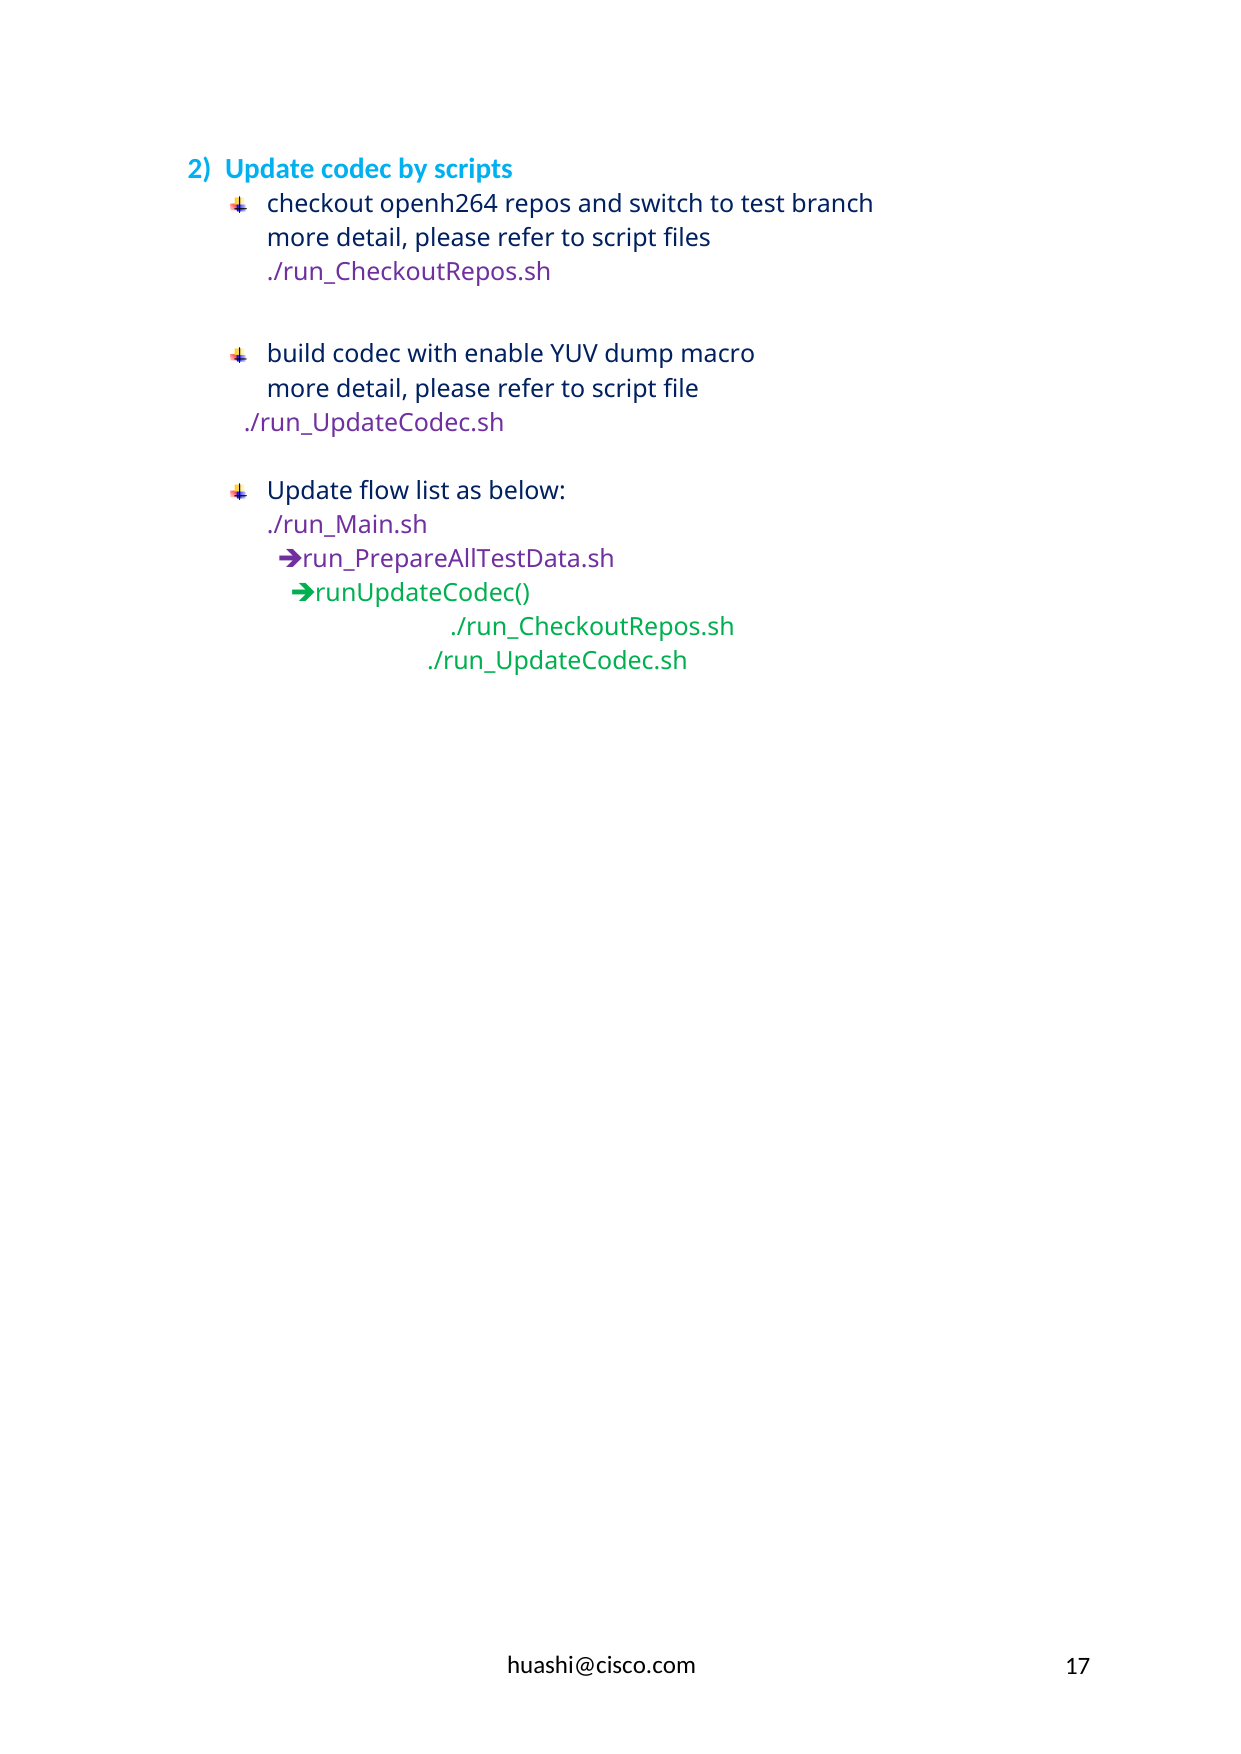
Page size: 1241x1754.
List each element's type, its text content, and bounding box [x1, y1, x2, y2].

picture [230, 195, 247, 213]
list more detail, please refer to script file [267, 370, 1090, 404]
picture [230, 346, 247, 363]
text ./run_UpdateCodec.sh [408, 643, 1090, 677]
text more detail, please refer to script files [267, 220, 1090, 254]
text run_PrepareAllTestData.sh [225, 541, 1090, 574]
text ./run_CheckoutRepos.sh [267, 254, 1090, 288]
list build codec with enable YUV dump macro [229, 336, 1090, 370]
text ./run_Main.sh [267, 506, 1090, 541]
text ./run_CheckoutRepos.sh [450, 609, 1090, 643]
list Update codec by scripts [187, 150, 1090, 186]
text runUpdateCodec() [225, 574, 1090, 609]
picture [230, 482, 247, 500]
list checkout openh264 repos and switch to test branch [229, 186, 1090, 220]
text ./run_UpdateCodec.sh [225, 404, 1090, 438]
list Update flow list as below: [229, 472, 1090, 506]
